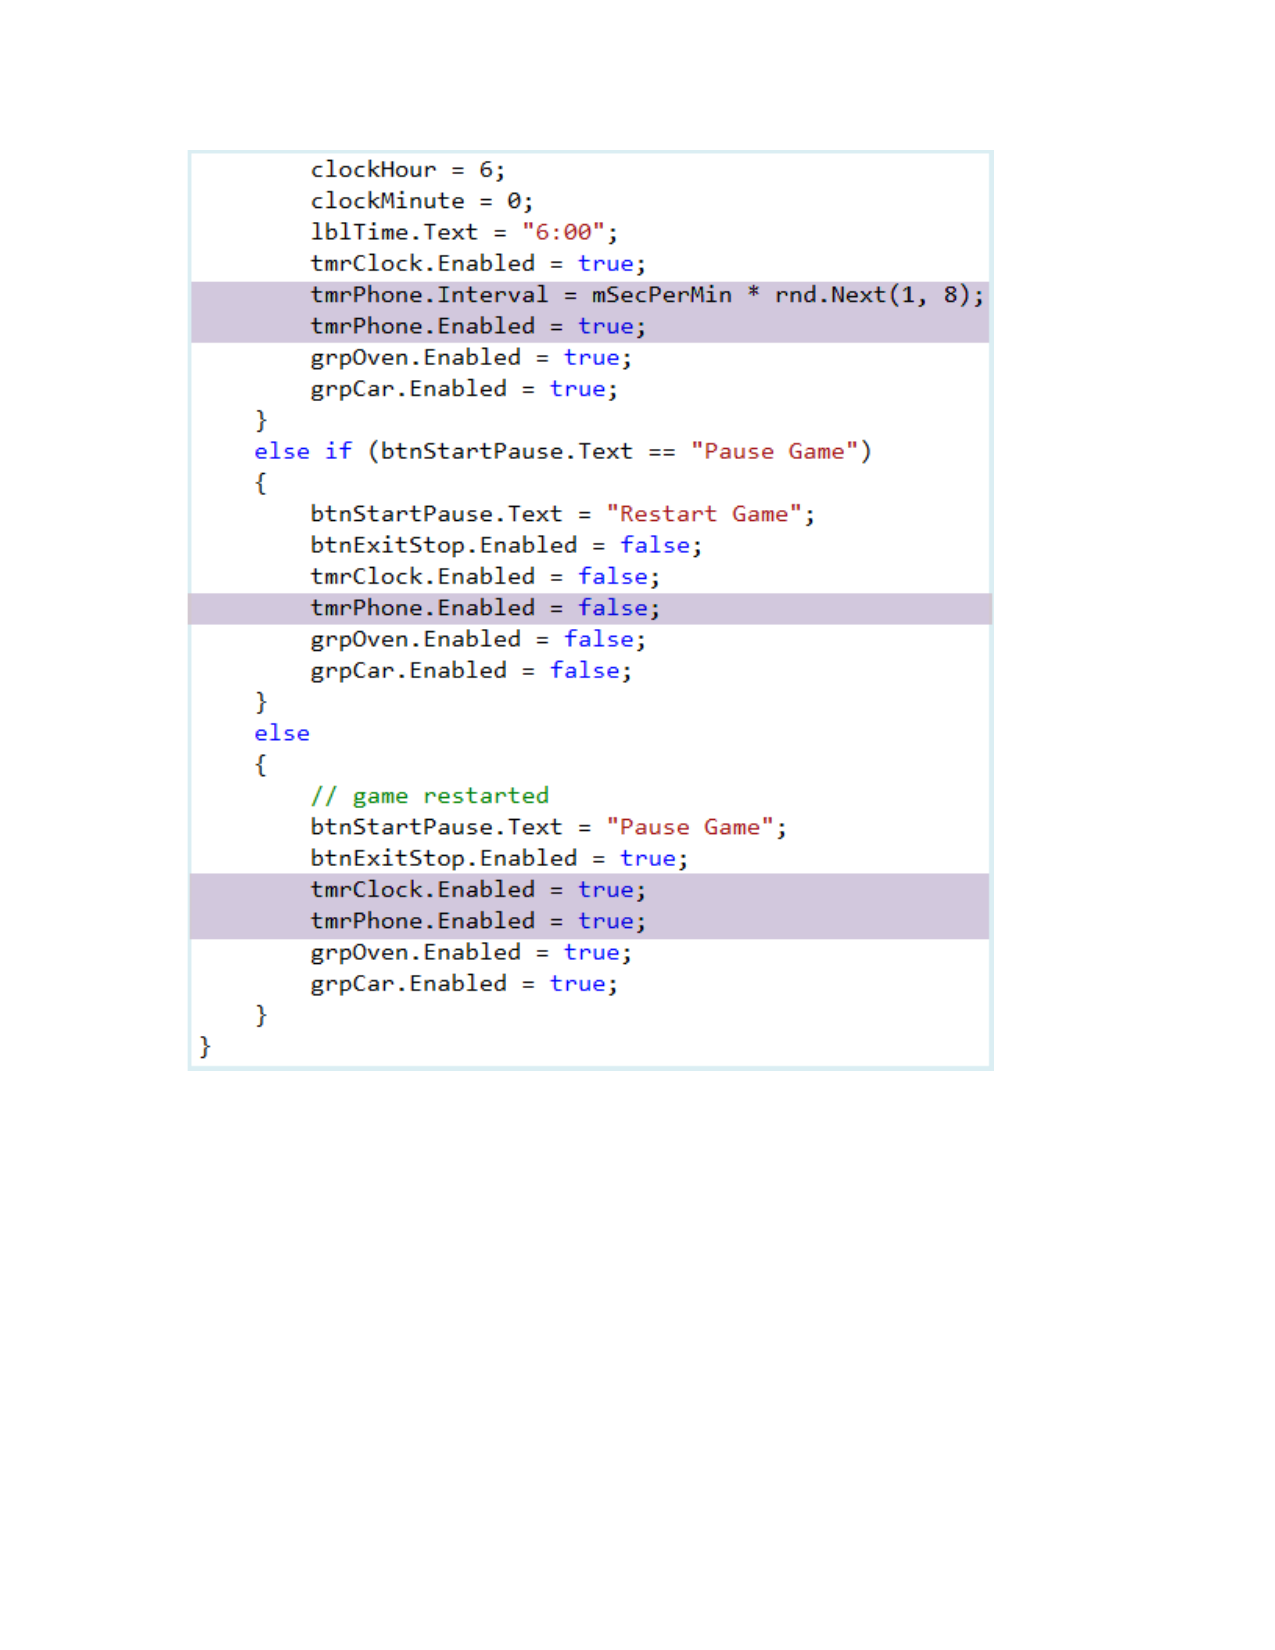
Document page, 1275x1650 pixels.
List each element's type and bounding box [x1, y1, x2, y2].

picture [187, 150, 994, 1071]
